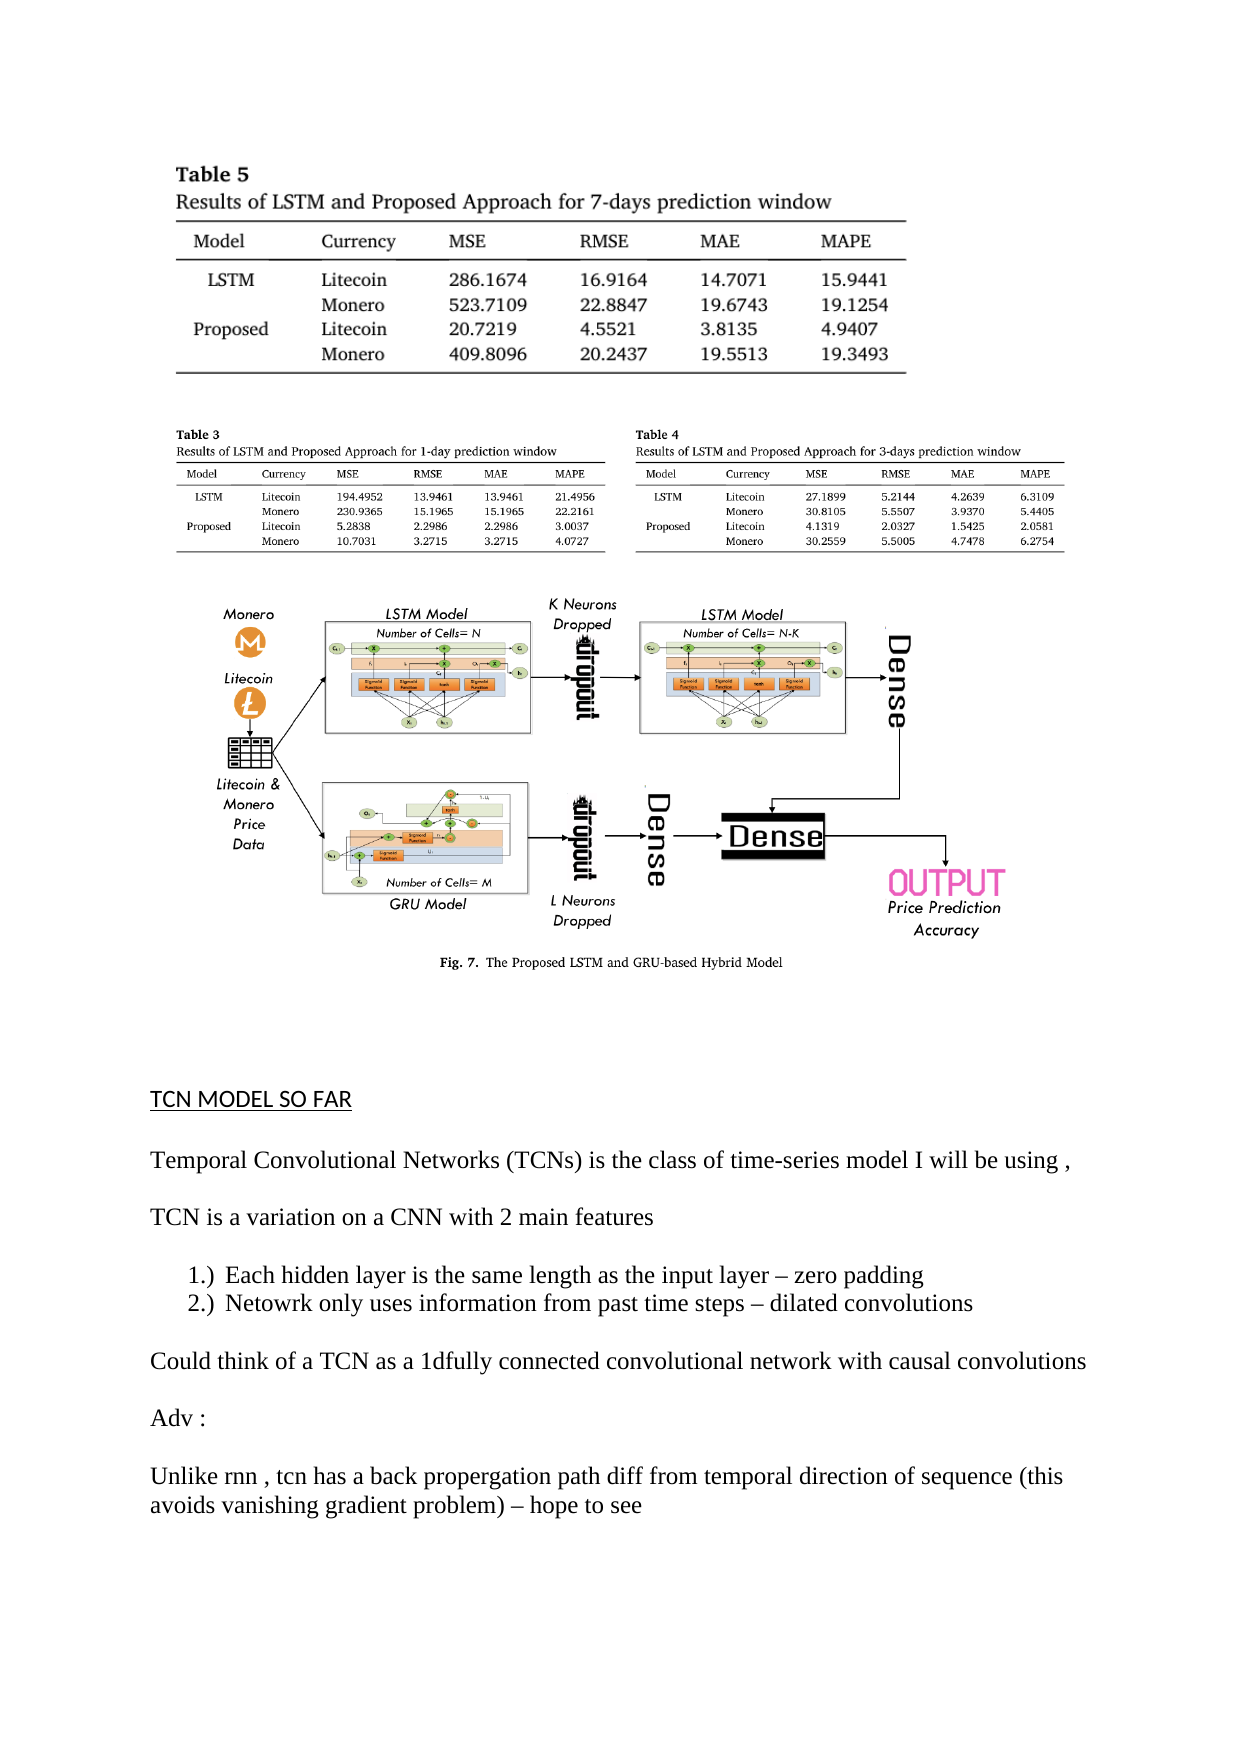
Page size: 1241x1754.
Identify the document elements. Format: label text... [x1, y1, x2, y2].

list Each hidden layer is the same length as the input layer – zero padding [187, 1260, 1090, 1288]
text TCN MODEL SO FAR [150, 1084, 1090, 1114]
text Unlike rnn , tcn has a back propergation path diff from temporal direction of sequence (this avoids vanishing gradient problem) – hope to see [150, 1461, 1090, 1518]
list Netowrk only uses information from past time steps – dilated convolutions [187, 1288, 1090, 1317]
text Temporal Convolutional Networks (TCNs) is the class of time-series model I will be using , [150, 1145, 1090, 1173]
picture [150, 150, 1091, 992]
text Could think of a TCN as a 1dfully connected convolutional network with causal convolutions [150, 1346, 1090, 1375]
text Adv : [150, 1403, 1090, 1432]
text TCN is a variation on a CNN with 2 main features [150, 1202, 1090, 1231]
